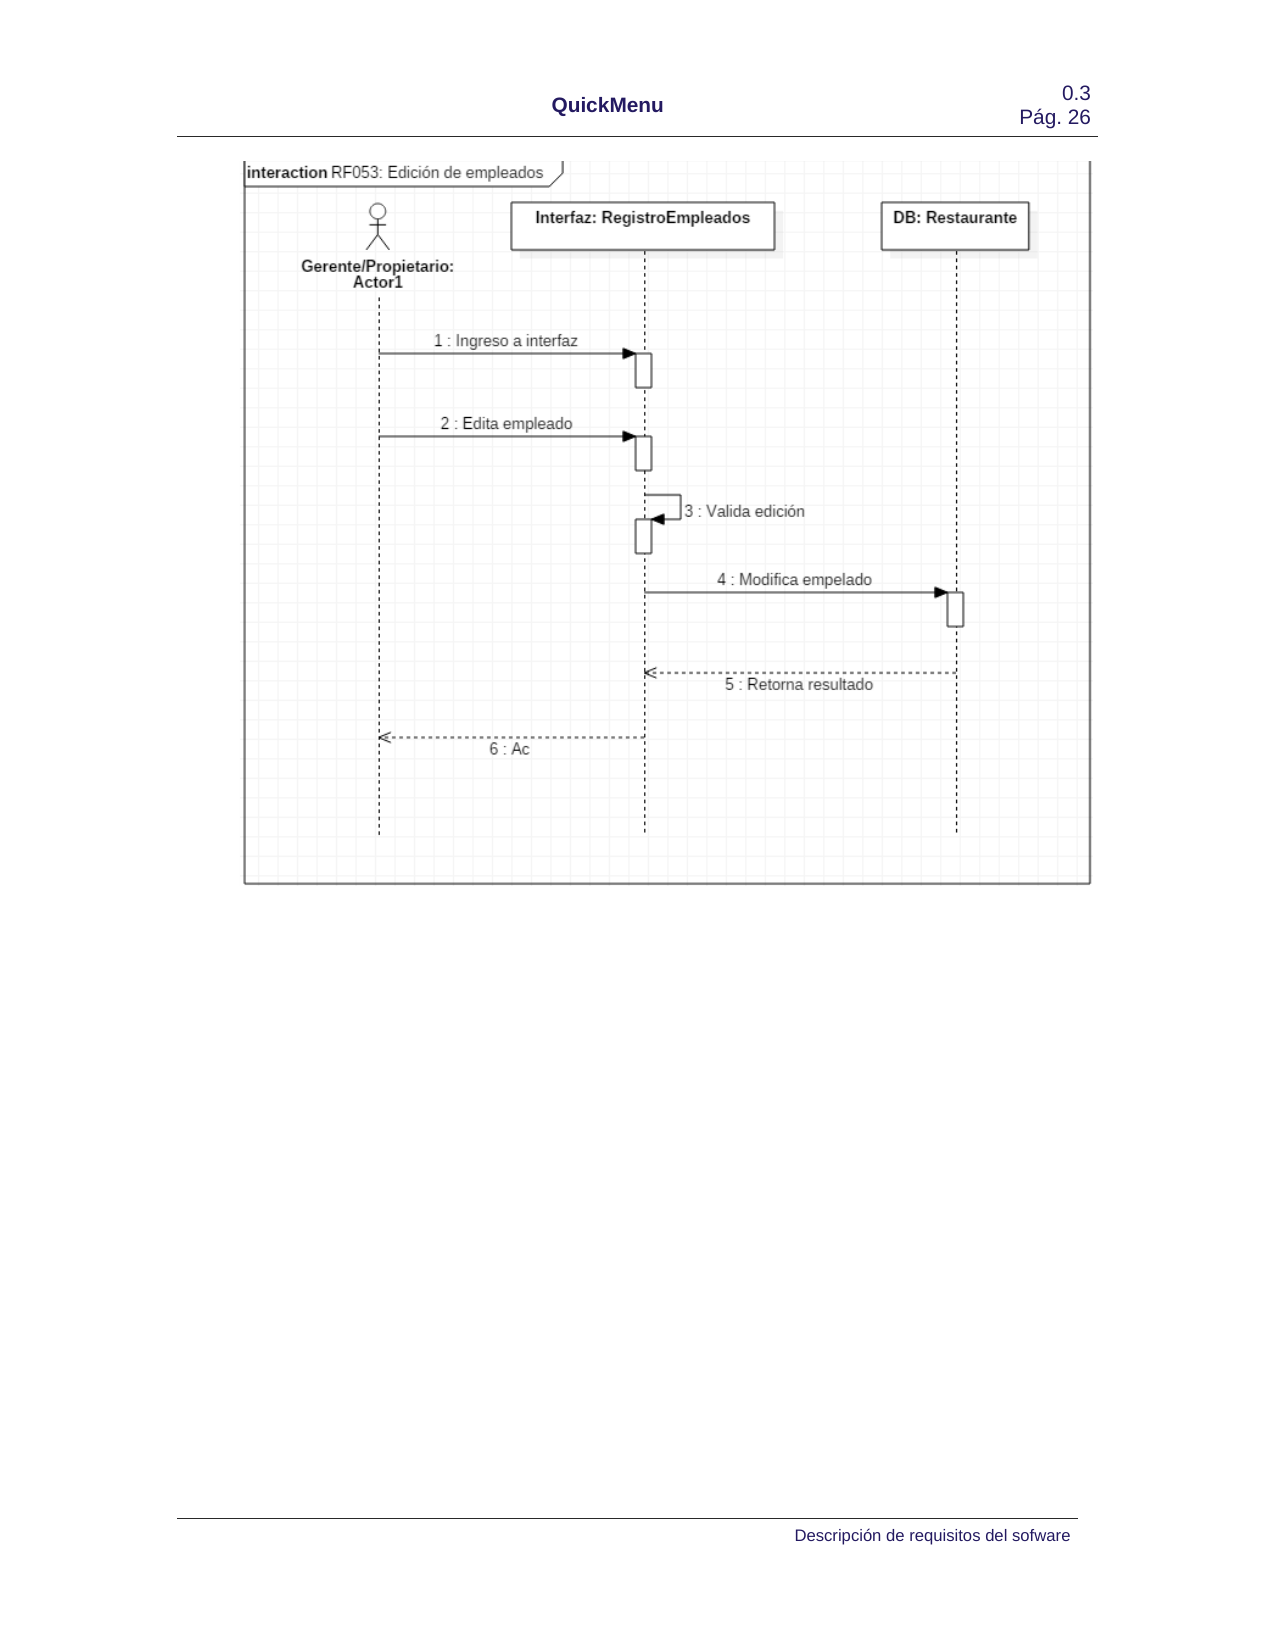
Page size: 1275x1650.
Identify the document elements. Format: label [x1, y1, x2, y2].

picture [239, 161, 1093, 886]
